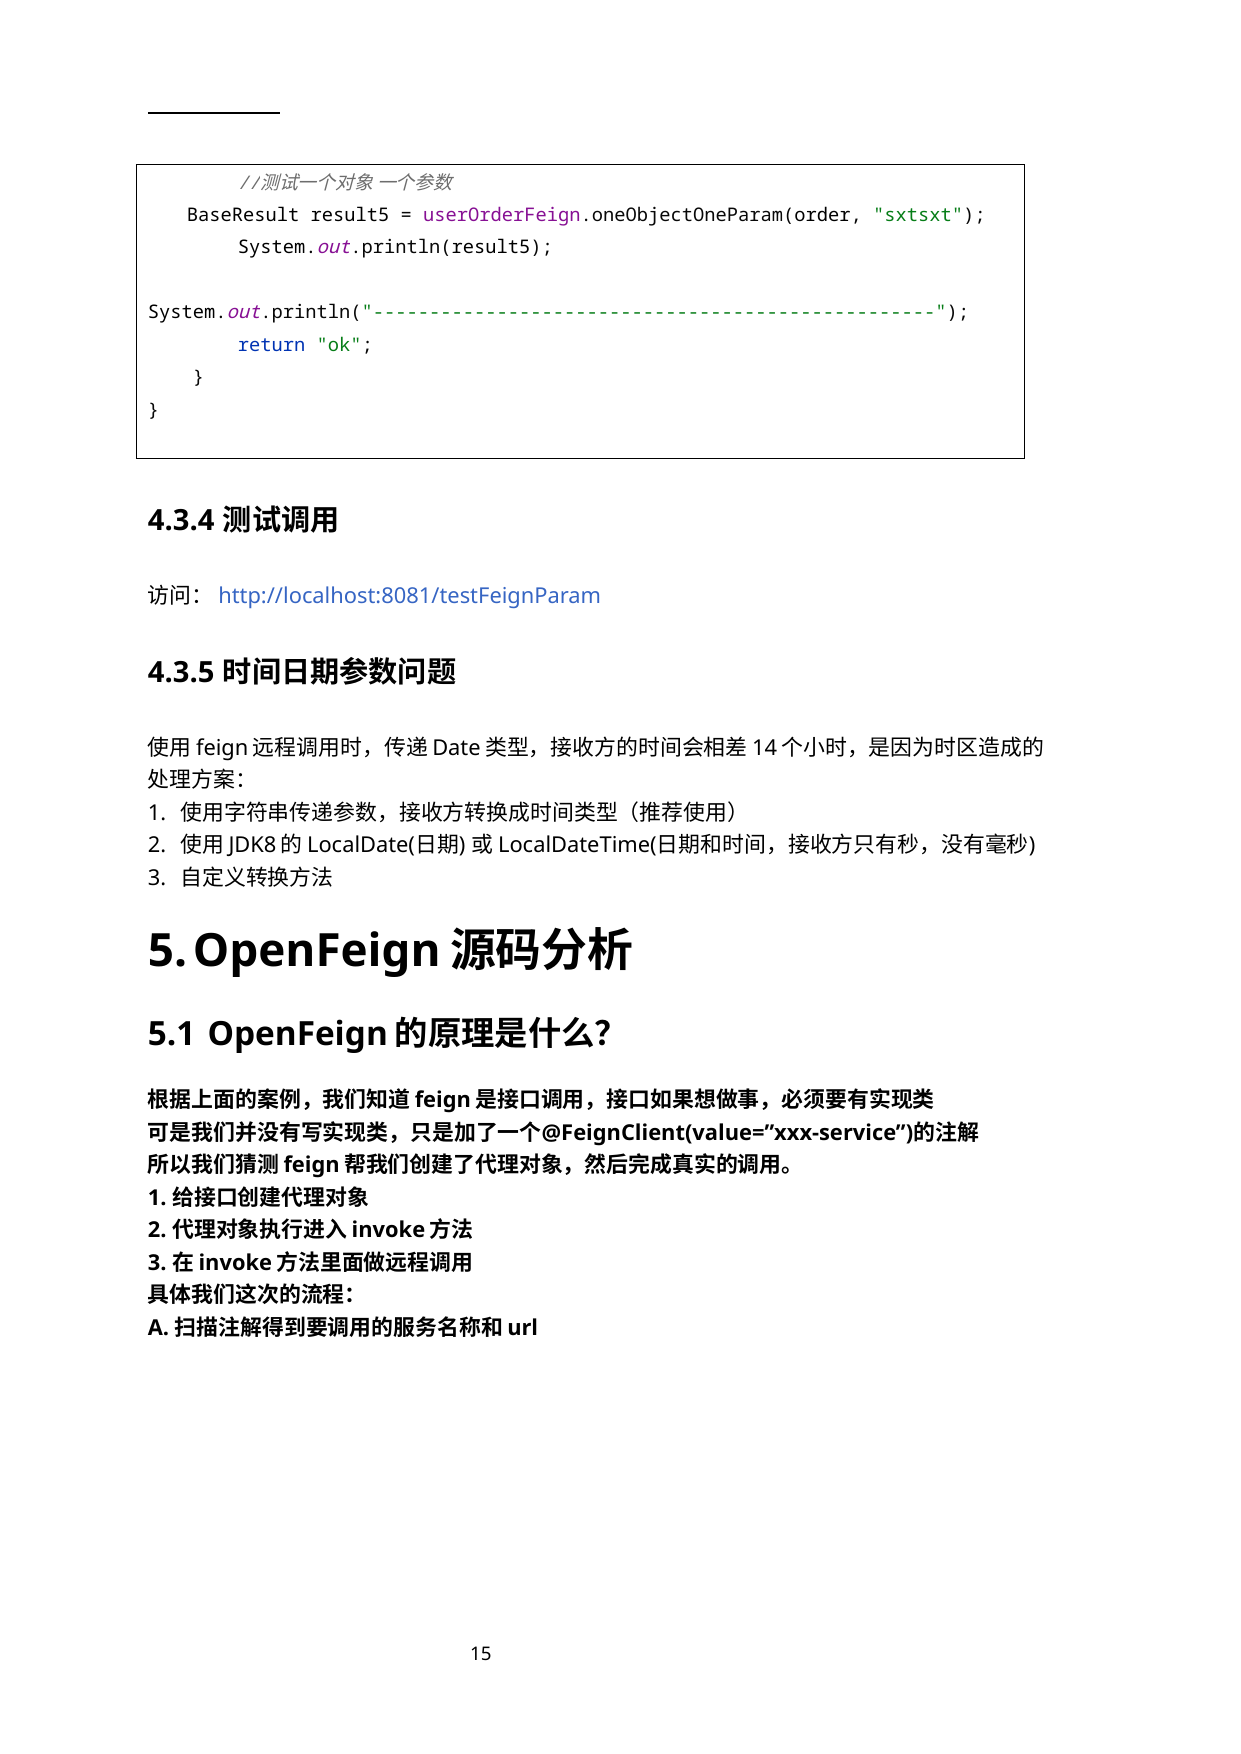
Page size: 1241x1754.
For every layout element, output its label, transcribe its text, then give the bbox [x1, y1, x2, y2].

text 可是我们并没有写实现类，只是加了一个@FeignClient(value=”xxx-service”)的注解 [148, 1114, 1093, 1147]
list 扫描注解得到要调用的服务名称和url [148, 1309, 1093, 1342]
text 使用feign远程调用时，传递Date类型，接收方的时间会相差14个小时，是因为时区造成的 [148, 729, 1093, 762]
list 代理对象执行进入invoke方法 [148, 1212, 1093, 1244]
text 根据上面的案例，我们知道feign是接口调用，接口如果想做事，必须要有实现类 [148, 1082, 1093, 1114]
subtitle OpenFeign的原理是什么？ [148, 1006, 1093, 1055]
list 给接口创建代理对象 [148, 1179, 1093, 1212]
list 使用JDK8的LocalDate(日期) 或 LocalDateTime(日期和时间，接收方只有秒，没有毫秒) [148, 827, 1093, 859]
subtitle 测试调用 [148, 486, 1093, 551]
subtitle OpenFeign源码分析 [148, 913, 1093, 979]
text 所以我们猜测feign帮我们创建了代理对象，然后完成真实的调用。 [148, 1147, 1093, 1179]
list 在invoke方法里面做远程调用 [148, 1244, 1093, 1277]
list 自定义转换方法 [148, 859, 1093, 892]
text 访问： http://localhost:8081/testFeignParam [148, 578, 1093, 610]
text 处理方案： [148, 762, 1093, 794]
list 使用字符串传递参数，接收方转换成时间类型（推荐使用） [148, 794, 1093, 827]
text 具体我们这次的流程： [148, 1277, 1093, 1309]
subtitle 时间日期参数问题 [148, 637, 1093, 702]
